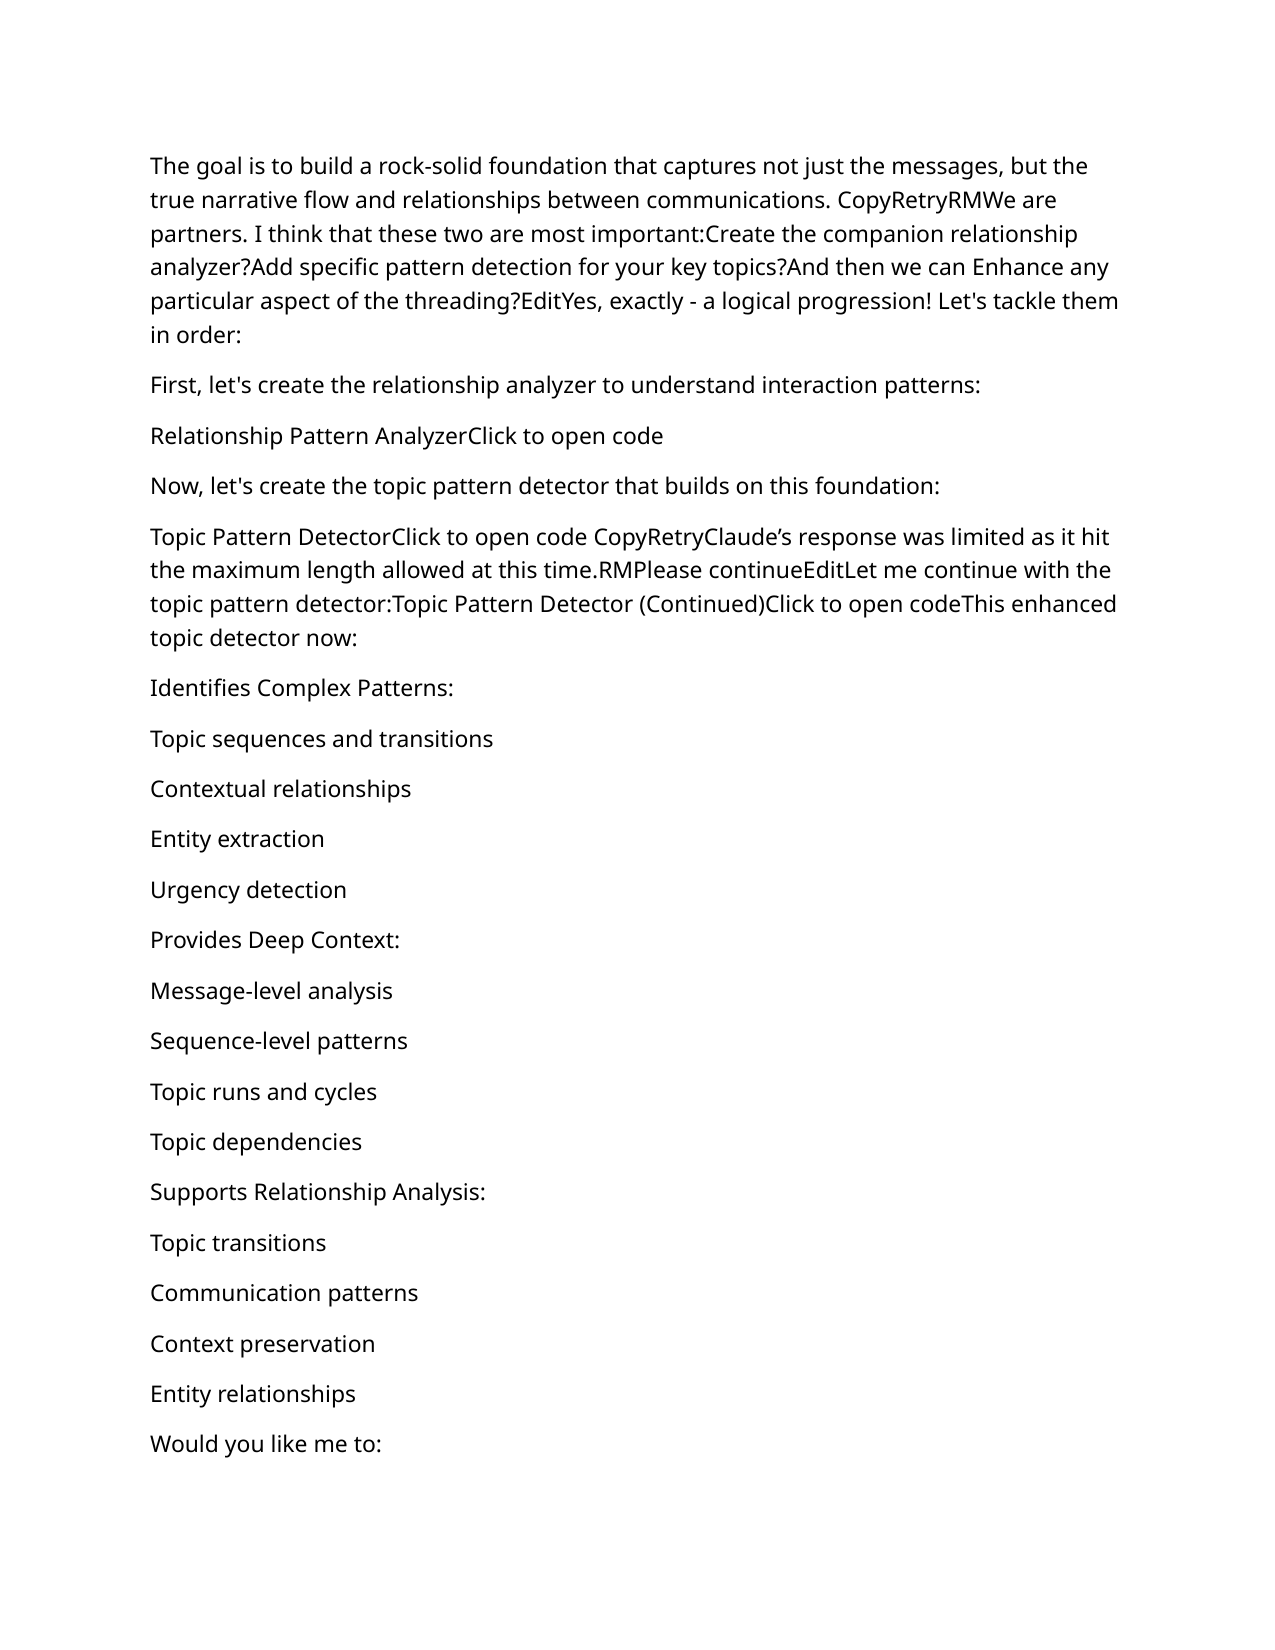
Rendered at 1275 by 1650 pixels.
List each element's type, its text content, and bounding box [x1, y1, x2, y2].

text Topic sequences and transitions [150, 722, 1125, 754]
text Topic runs and cycles [150, 1075, 1125, 1107]
text Contextual relationships [150, 773, 1125, 804]
text Identifies Complex Patterns: [150, 672, 1125, 703]
text Relationship Pattern AnalyzerClick to open code [150, 419, 1125, 451]
text Context preservation [150, 1327, 1125, 1359]
text Entity relationships [150, 1378, 1125, 1409]
text Supports Relationship Analysis: [150, 1176, 1125, 1207]
text Topic transitions [150, 1227, 1125, 1258]
text Message-level analysis [150, 974, 1125, 1006]
text Sequence-level patterns [150, 1025, 1125, 1056]
text Topic Pattern DetectorClick to open code CopyRetryClaude’s response was limited as it hit the maximum length allowed at this time.RMPlease continueEditLet me continue with the topic pattern detector:Topic Pattern Detector (Continued)Click to open codeThis enhanced topic detector now: [150, 520, 1125, 653]
text Topic dependencies [150, 1126, 1125, 1157]
text Now, let's create the topic pattern detector that builds on this foundation: [150, 470, 1125, 501]
text The goal is to build a rock-solid foundation that captures not just the messages, but the true narrative flow and relationships between communications. CopyRetryRMWe are partners. I think that these two are most important:Create the companion relationship analyzer?Add specific pattern detection for your key topics?And then we can Enhance any particular aspect of the threading?EditYes, exactly - a logical progression! Let's tackle them in order: [150, 150, 1125, 350]
text Entity extraction [150, 823, 1125, 854]
text First, let's create the relationship analyzer to understand interaction patterns: [150, 369, 1125, 400]
text Would you like me to: [150, 1428, 1125, 1459]
text Urgency detection [150, 874, 1125, 905]
text Communication patterns [150, 1277, 1125, 1308]
text Provides Deep Context: [150, 924, 1125, 955]
